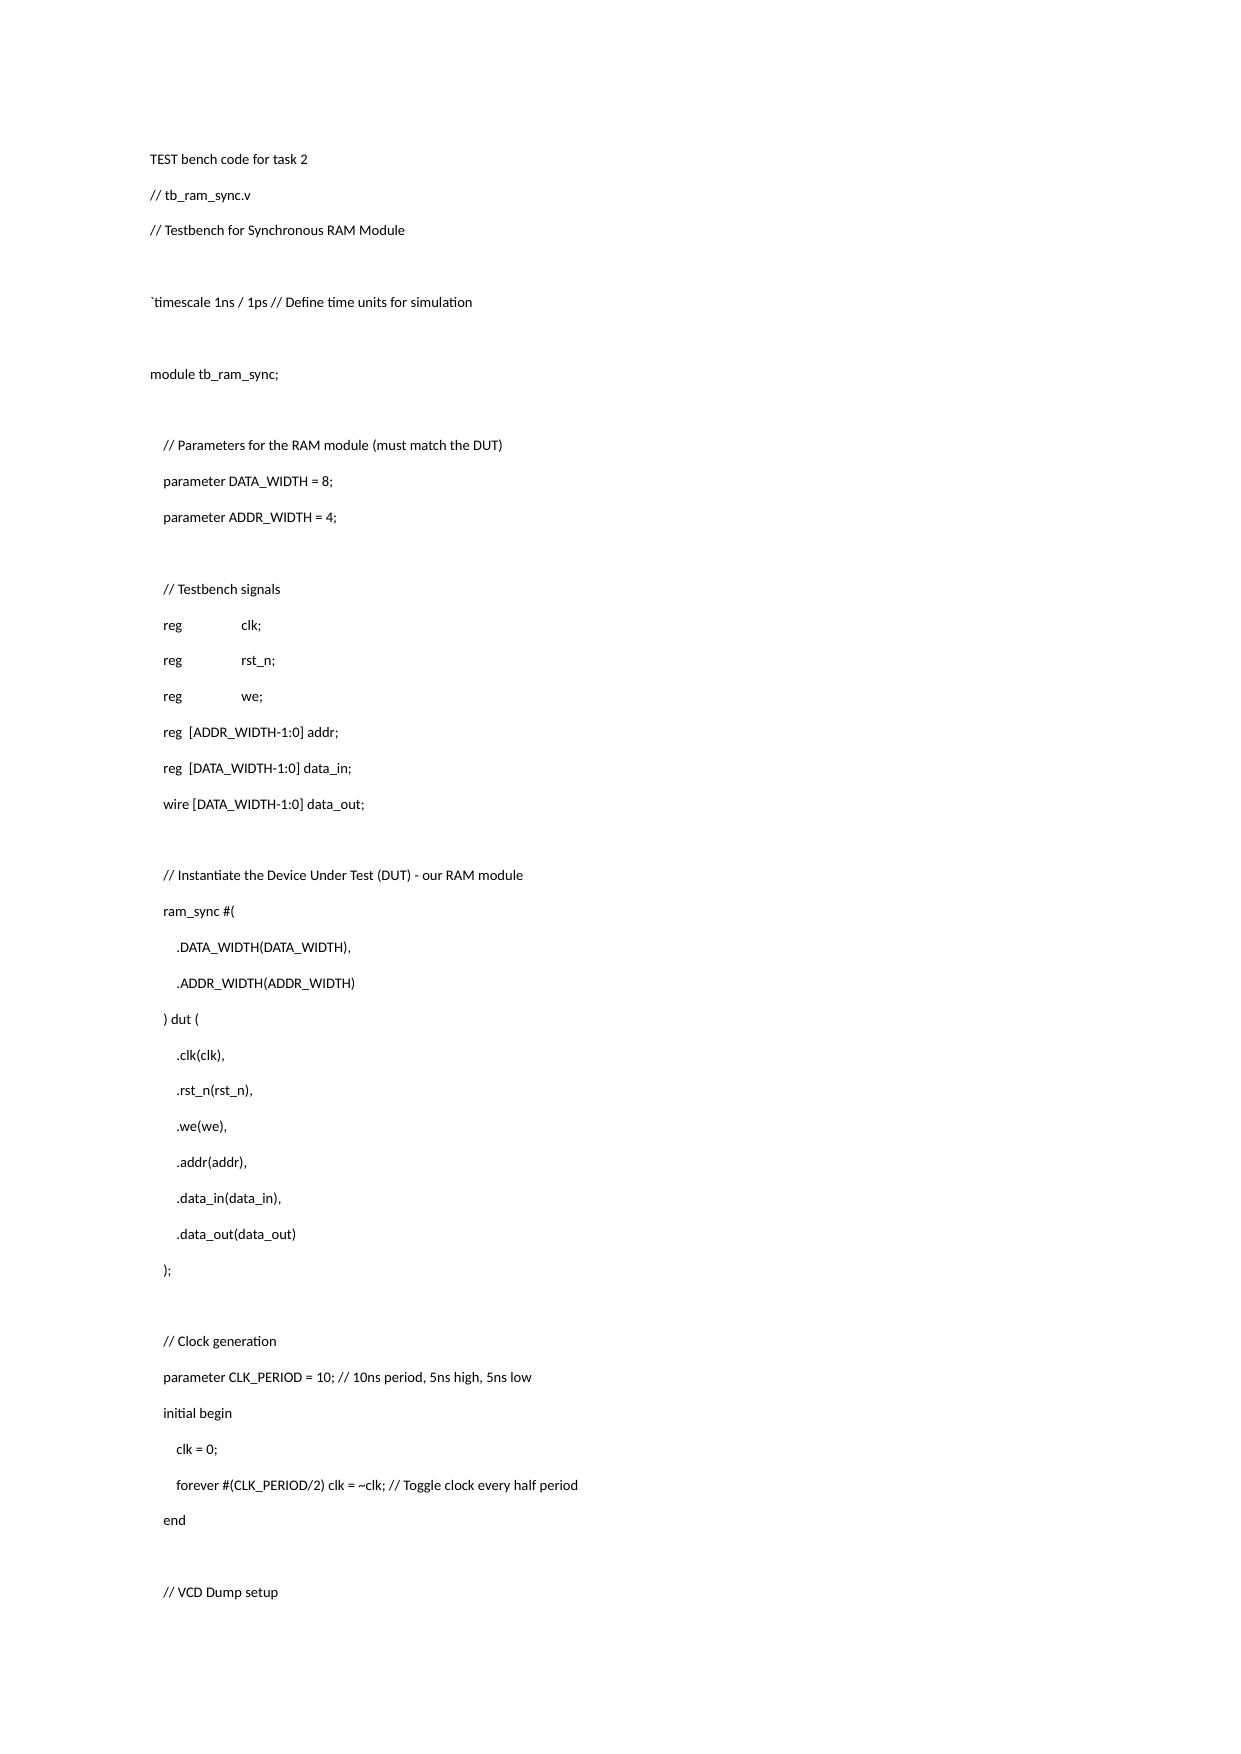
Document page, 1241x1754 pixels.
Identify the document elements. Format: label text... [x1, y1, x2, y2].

text clk = 0; [150, 1440, 1090, 1458]
text end [150, 1512, 1090, 1529]
text parameter CLK_PERIOD = 10; // 10ns period, 5ns high, 5ns low [150, 1368, 1090, 1386]
text // Testbench for Synchronous RAM Module [150, 222, 1090, 239]
text parameter ADDR_WIDTH = 4; [150, 508, 1090, 526]
text .ADDR_WIDTH(ADDR_WIDTH) [150, 974, 1090, 992]
text .data_in(data_in), [150, 1189, 1090, 1207]
text // VCD Dump setup [150, 1583, 1090, 1601]
text wire [DATA_WIDTH-1:0] data_out; [150, 795, 1090, 813]
text .rst_n(rst_n), [150, 1082, 1090, 1099]
text initial begin [150, 1404, 1090, 1422]
text .DATA_WIDTH(DATA_WIDTH), [150, 938, 1090, 956]
text // Instantiate the Device Under Test (DUT) - our RAM module [150, 867, 1090, 884]
text ) dut ( [150, 1010, 1090, 1028]
text ram_sync #( [150, 902, 1090, 920]
text // Clock generation [150, 1332, 1090, 1350]
text // tb_ram_sync.v [150, 186, 1090, 204]
text reg [ADDR_WIDTH-1:0] addr; [150, 723, 1090, 741]
text // Testbench signals [150, 580, 1090, 598]
text reg clk; [150, 616, 1090, 634]
text .we(we), [150, 1117, 1090, 1135]
text .clk(clk), [150, 1046, 1090, 1064]
text // Parameters for the RAM module (must match the DUT) [150, 437, 1090, 454]
text reg we; [150, 687, 1090, 705]
text .data_out(data_out) [150, 1225, 1090, 1243]
text TEST bench code for task 2 [150, 150, 1090, 168]
text forever #(CLK_PERIOD/2) clk = ~clk; // Toggle clock every half period [150, 1476, 1090, 1494]
text reg [DATA_WIDTH-1:0] data_in; [150, 759, 1090, 777]
text `timescale 1ns / 1ps // Define time units for simulation [150, 293, 1090, 311]
text reg rst_n; [150, 652, 1090, 669]
text parameter DATA_WIDTH = 8; [150, 472, 1090, 490]
text ); [150, 1261, 1090, 1279]
text .addr(addr), [150, 1153, 1090, 1171]
text module tb_ram_sync; [150, 365, 1090, 383]
